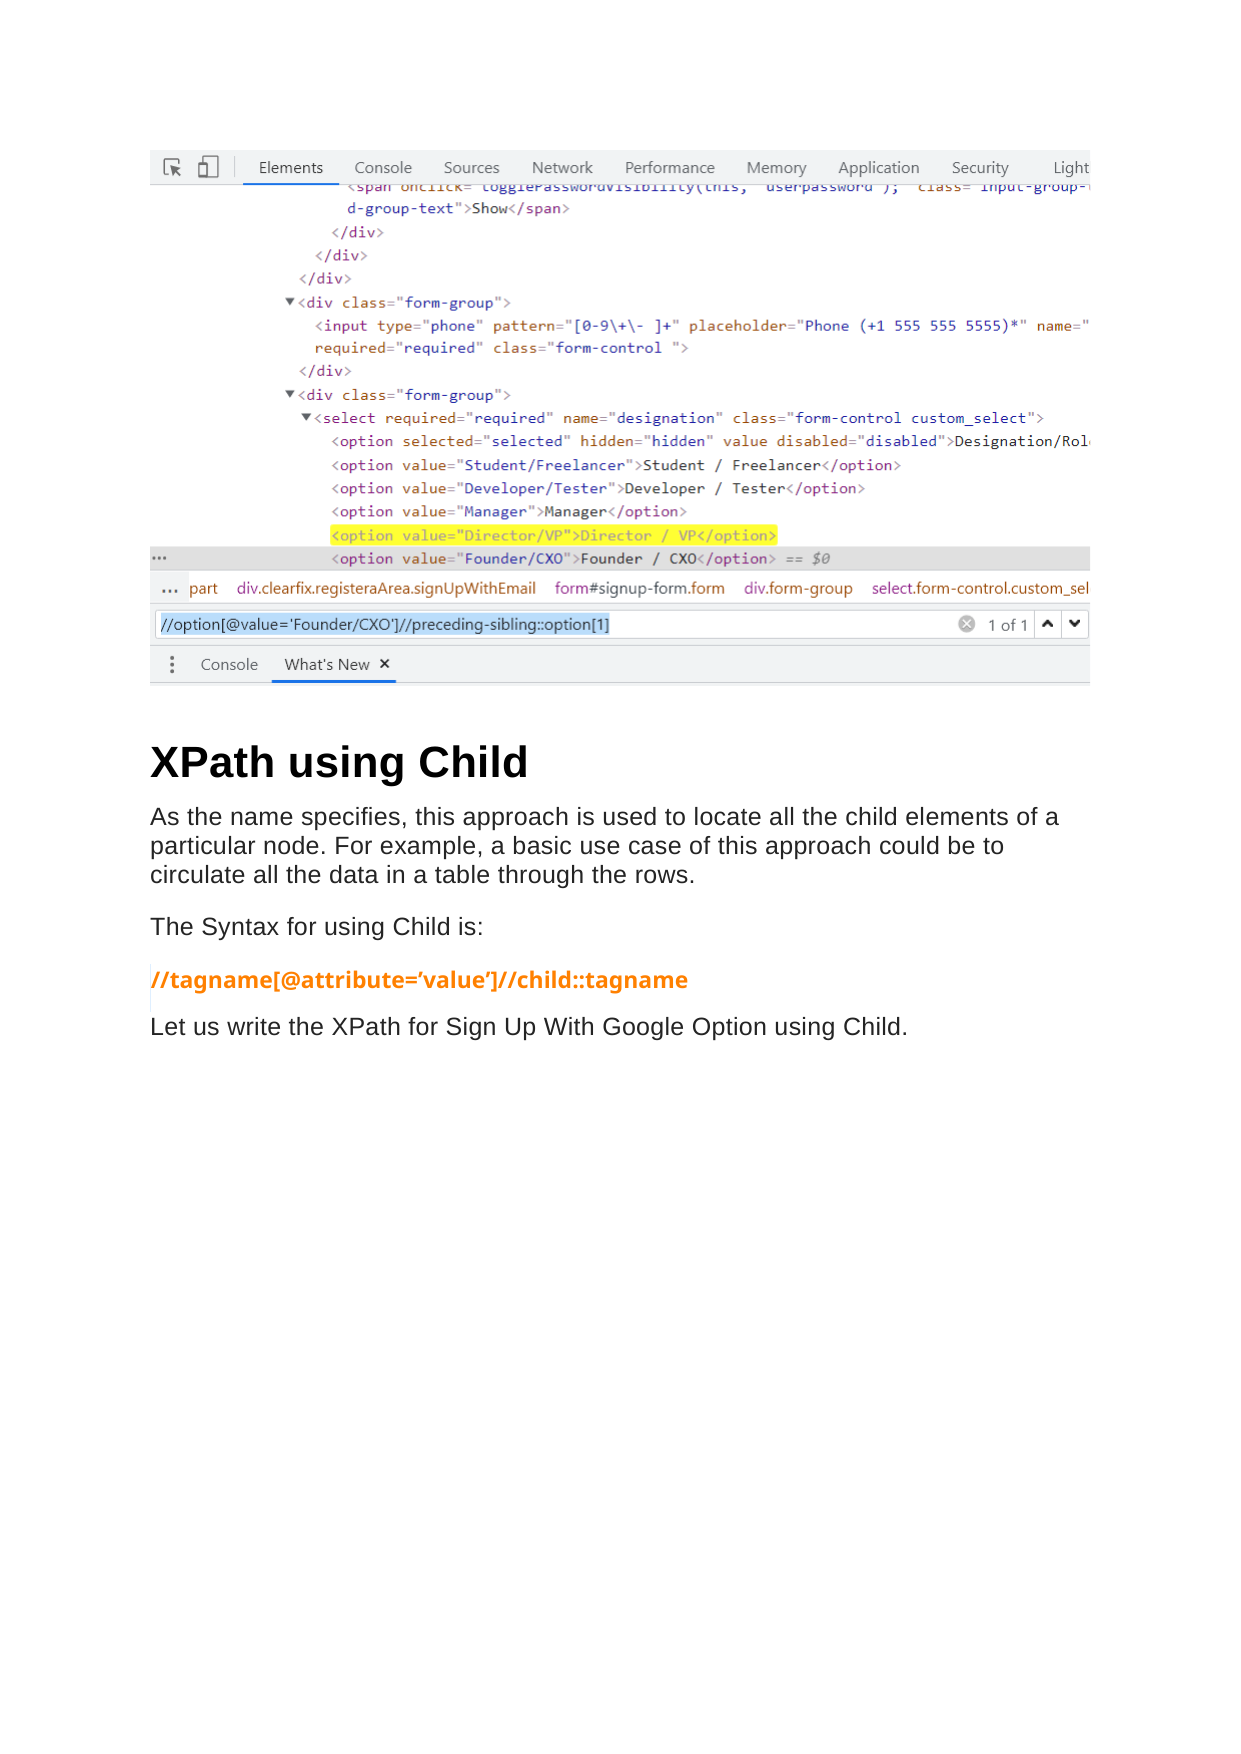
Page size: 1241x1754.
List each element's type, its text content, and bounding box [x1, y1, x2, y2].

text As the name specifies, this approach is used to locate all the child elements of a particular node. For example, a basic use case of this approach could be to circulate all the data in a table through the rows. [150, 802, 1090, 888]
text Let us write the XPath for Sign Up With Google Option using Child. [150, 1012, 1090, 1041]
table_header //tagname[@attribute=’value’]//child::tagname [151, 964, 1090, 1012]
picture [150, 150, 1091, 686]
text The Syntax for using Child is: [150, 912, 1090, 941]
subtitle XPath using Child [150, 716, 1090, 787]
